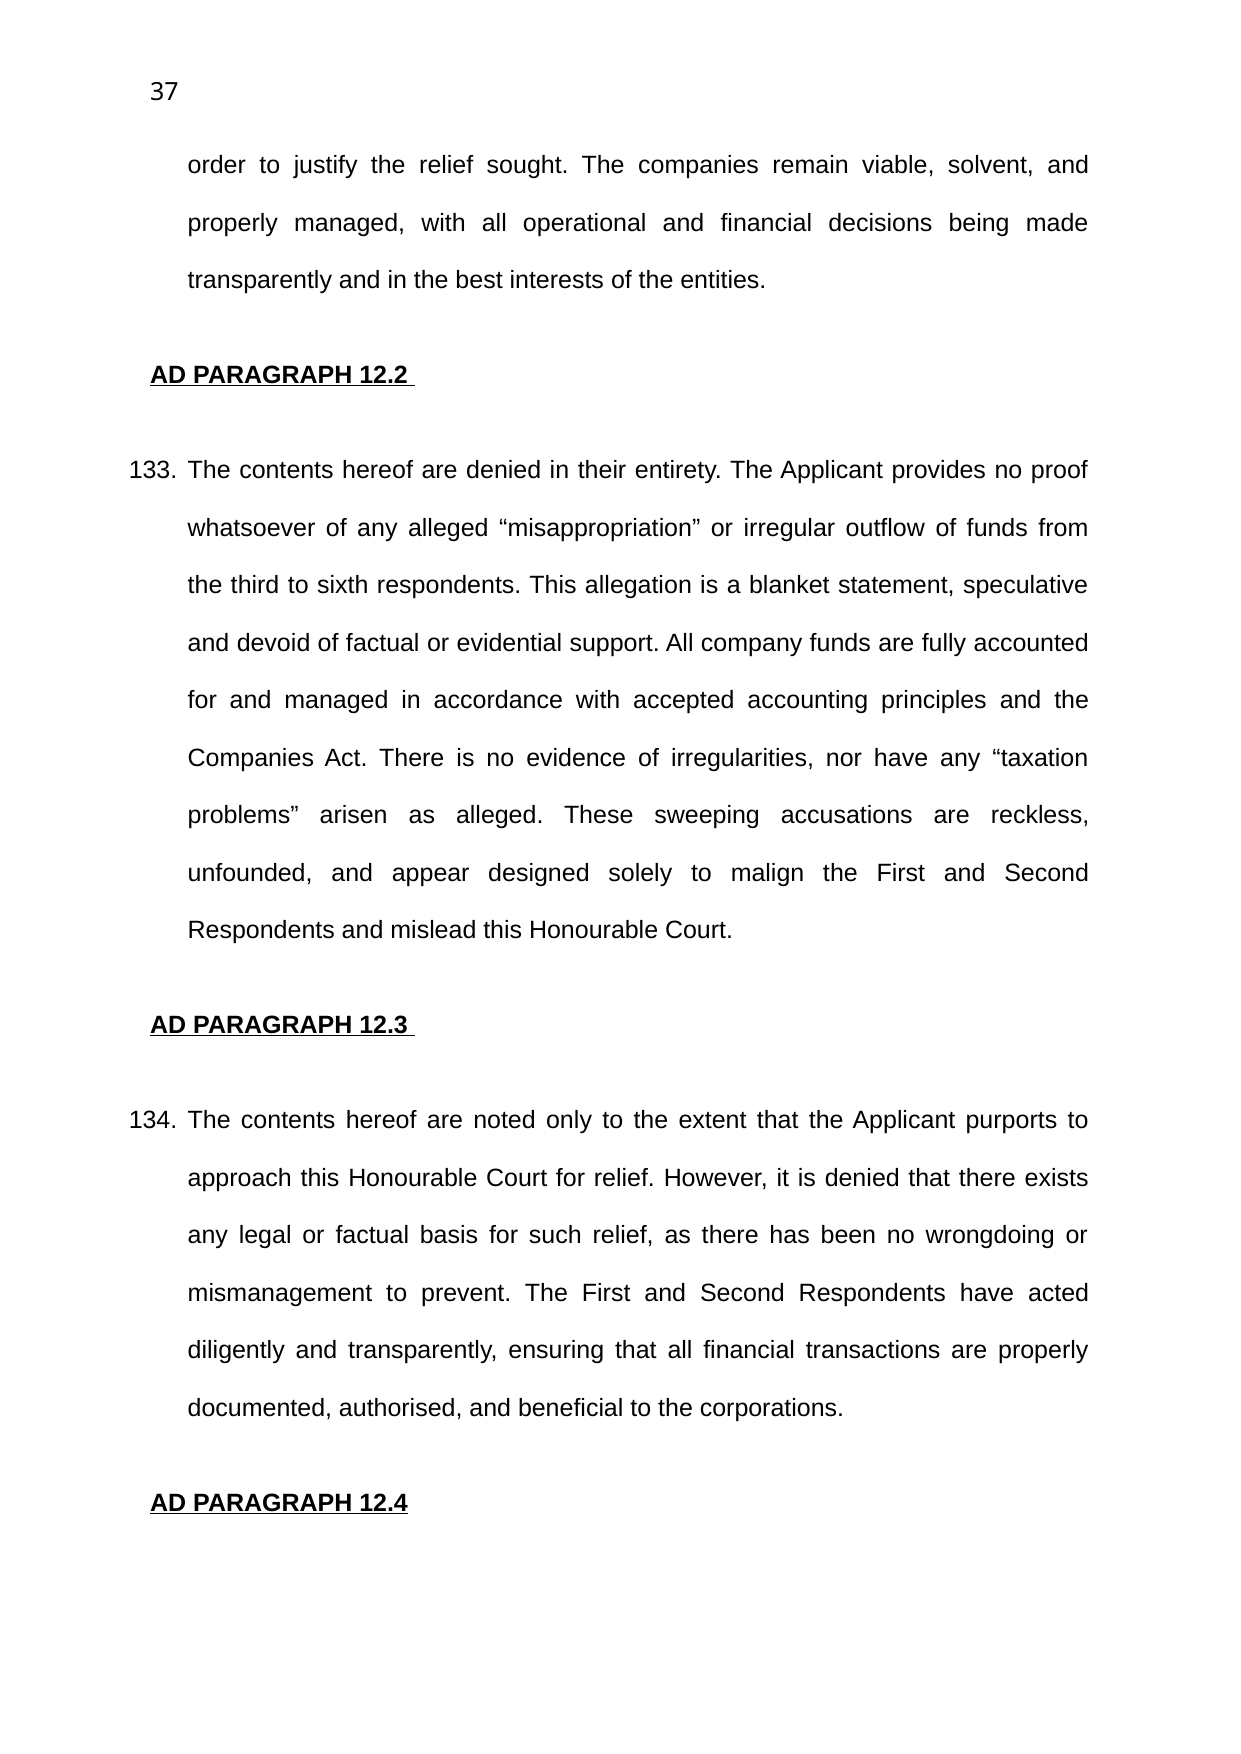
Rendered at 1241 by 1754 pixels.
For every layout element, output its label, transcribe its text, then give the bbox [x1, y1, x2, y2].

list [128, 150, 1090, 294]
text AD PARAGRAPH 12.2 [150, 360, 1090, 389]
text AD PARAGRAPH 12.3 [150, 1010, 1090, 1039]
list The contents hereof are noted only to the extent that the Applicant purports to approach this Honourable Court for relief. However, it is denied that there exists any legal or factual basis for such relief, as there has been no wrongdoing or mismanagement to prevent. The First and Second Respondents have acted diligently and transparently, ensuring that all financial transactions are properly documented, authorised, and beneficial to the corporations. [128, 1105, 1090, 1421]
list The contents hereof are denied in their entirety. The Applicant provides no proof whatsoever of any alleged “misappropriation” or irregular outflow of funds from the third to sixth respondents. This allegation is a blanket statement, speculative and devoid of factual or evidential support. All company funds are fully accounted for and managed in accordance with accepted accounting principles and the Companies Act. There is no evidence of irregularities, nor have any “taxation problems” arisen as alleged. These sweeping accusations are reckless, unfounded, and appear designed solely to malign the First and Second Respondents and mislead this Honourable Court. [128, 455, 1090, 944]
text AD PARAGRAPH 12.4 [150, 1487, 1090, 1516]
